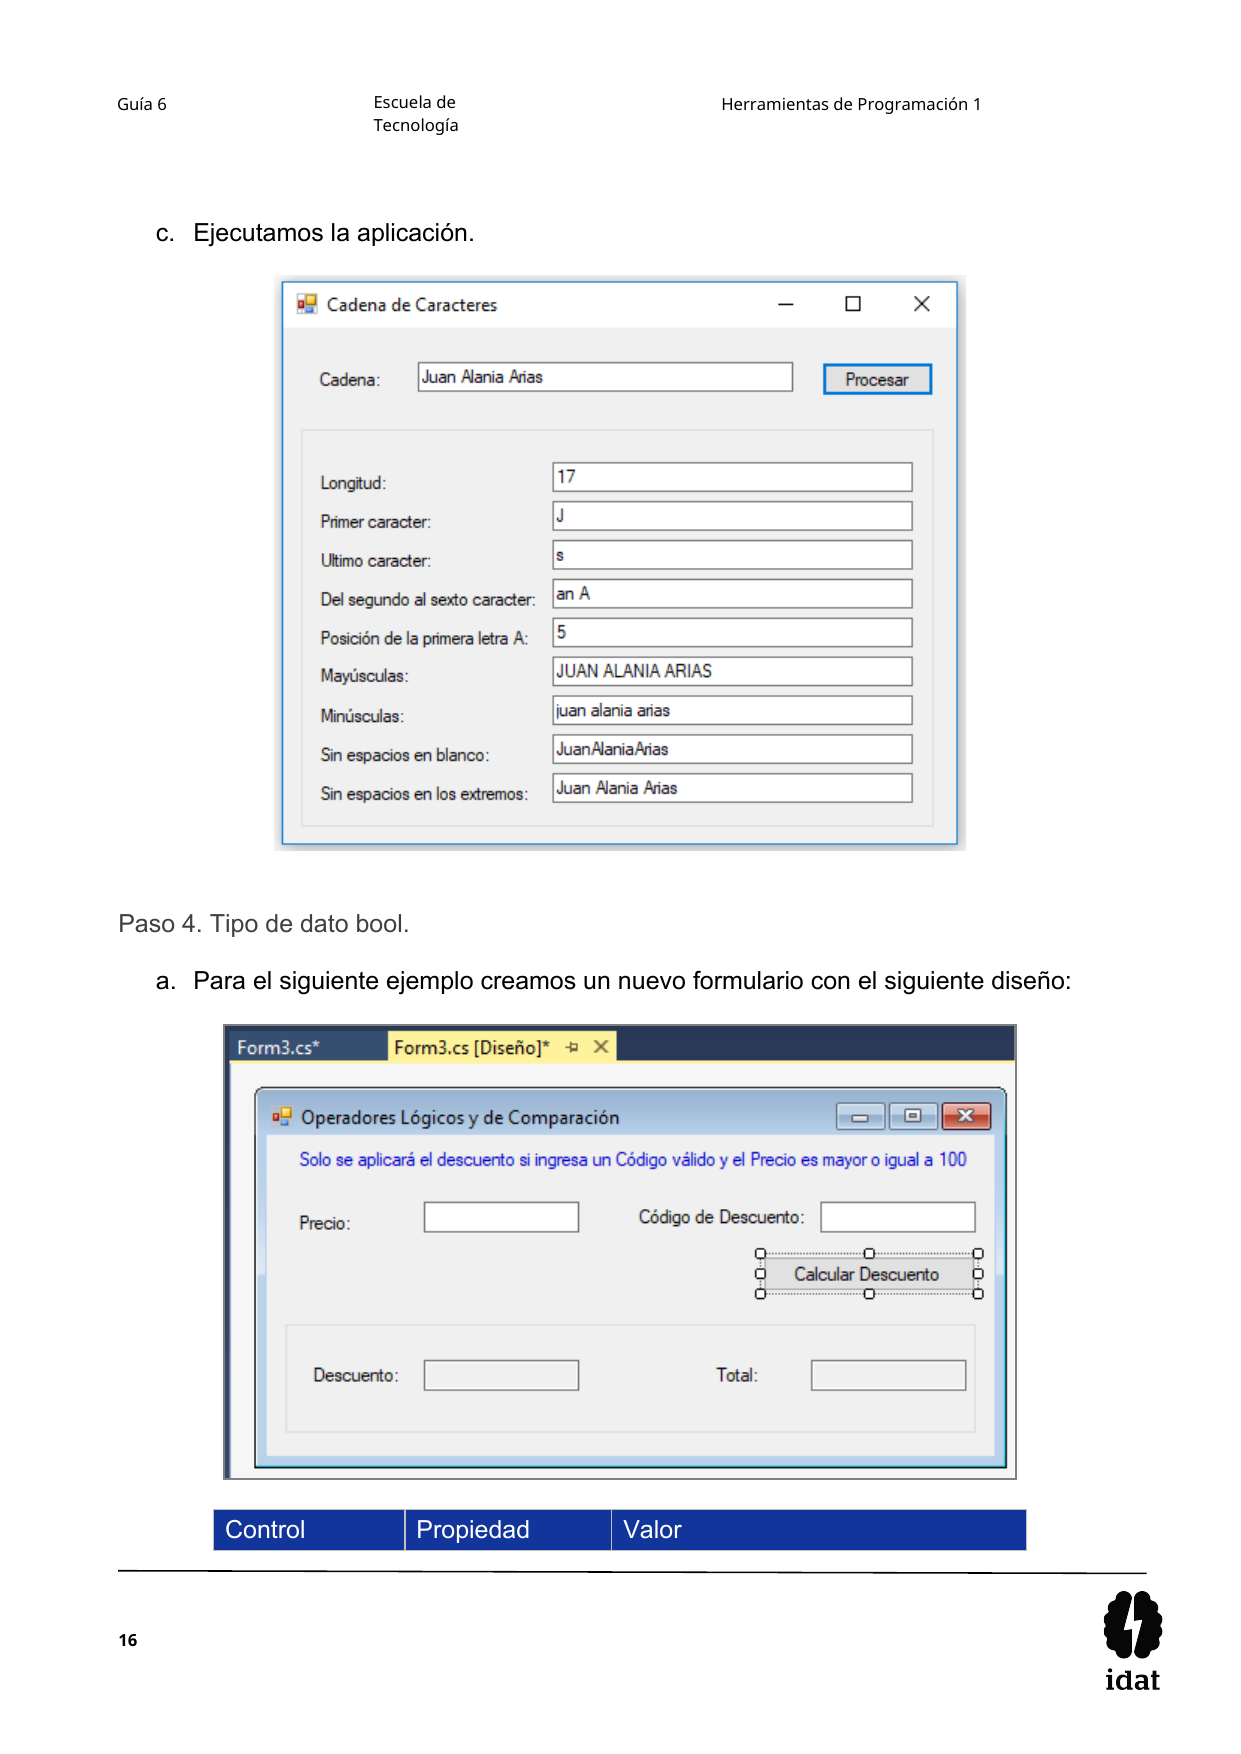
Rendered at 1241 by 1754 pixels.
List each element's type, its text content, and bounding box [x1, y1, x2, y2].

list Ejecutamos la aplicación. [156, 217, 1122, 246]
table_header Propiedad [406, 1510, 611, 1550]
picture [225, 1026, 1015, 1478]
text Paso 4. Tipo de dato bool. [118, 908, 1122, 937]
picture [1103, 1591, 1163, 1690]
list Para el siguiente ejemplo creamos un nuevo formulario con el siguiente diseño: [156, 966, 1122, 995]
table_header Control [214, 1510, 404, 1550]
picture [273, 275, 967, 851]
table_header Valor [612, 1510, 1026, 1550]
